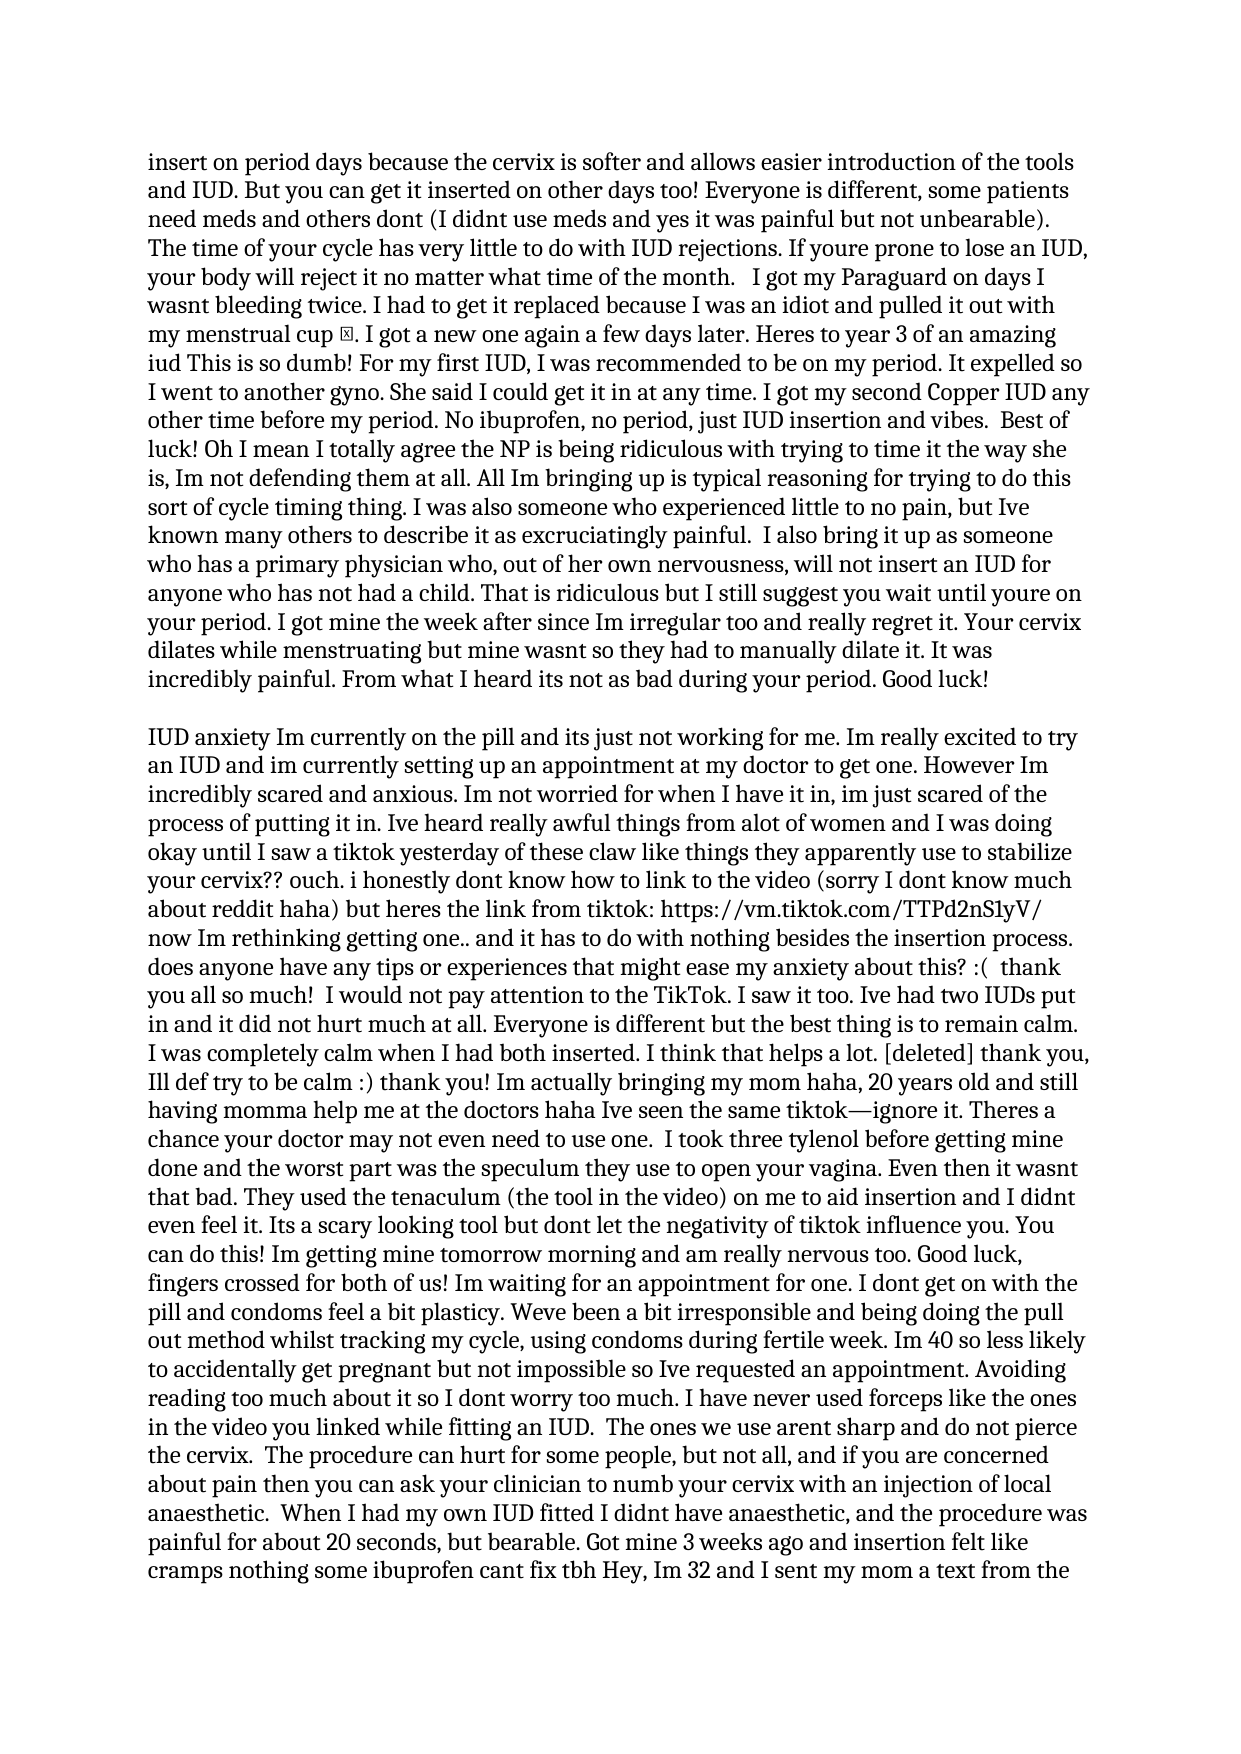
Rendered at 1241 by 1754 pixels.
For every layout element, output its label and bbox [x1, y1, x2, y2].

text [148, 723, 1093, 1585]
text [148, 148, 1093, 694]
